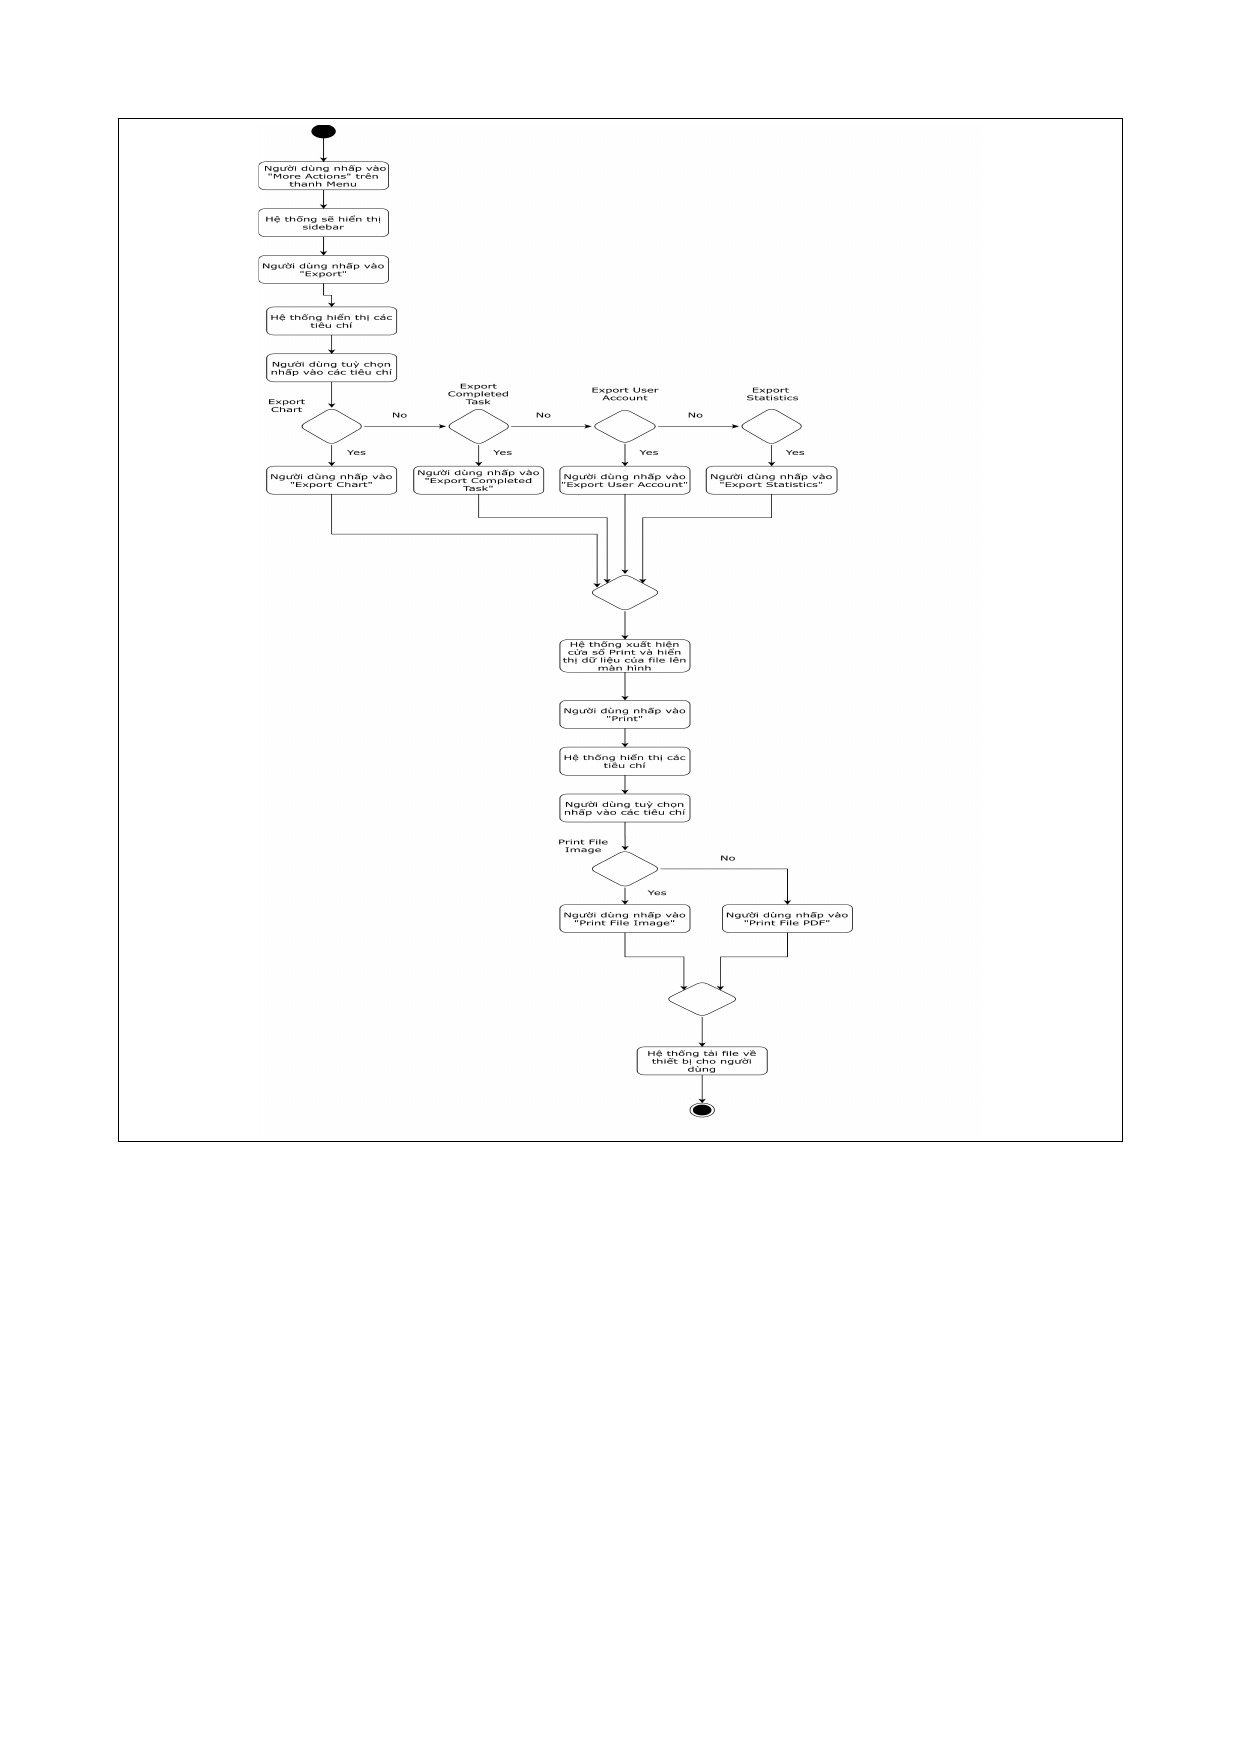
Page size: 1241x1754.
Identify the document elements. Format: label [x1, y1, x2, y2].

picture [258, 125, 982, 1136]
table_cell [119, 119, 1122, 1141]
